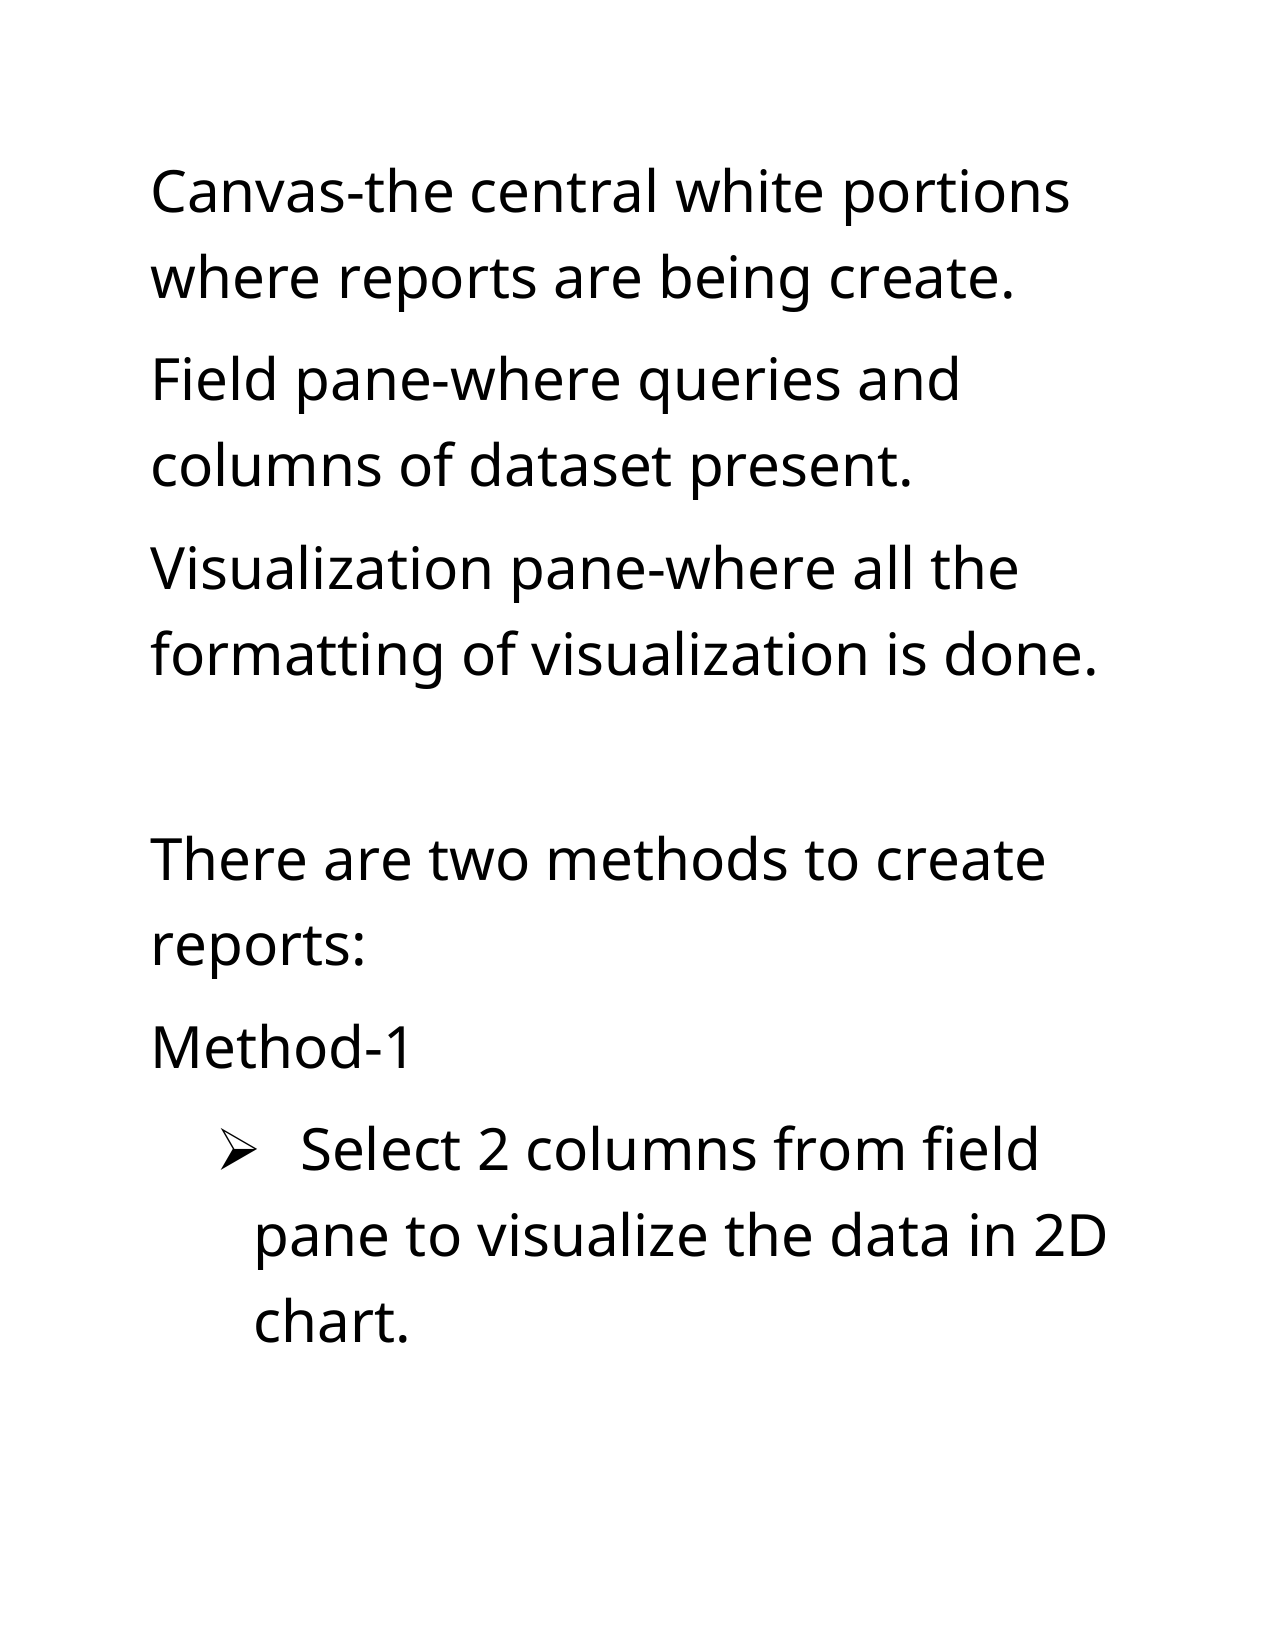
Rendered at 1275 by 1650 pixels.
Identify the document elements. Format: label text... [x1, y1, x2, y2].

text Canvas-the central white portions where reports are being create. [150, 150, 1125, 315]
text Field pane-where queries and columns of dataset present. [150, 338, 1125, 504]
text Visualization pane-where all the formatting of visualization is done. [150, 527, 1125, 692]
text Method-1 [150, 1006, 1125, 1085]
list Select 2 columns from field pane to visualize the data in 2D chart. [216, 1108, 1125, 1359]
text There are two methods to create reports: [150, 817, 1125, 983]
